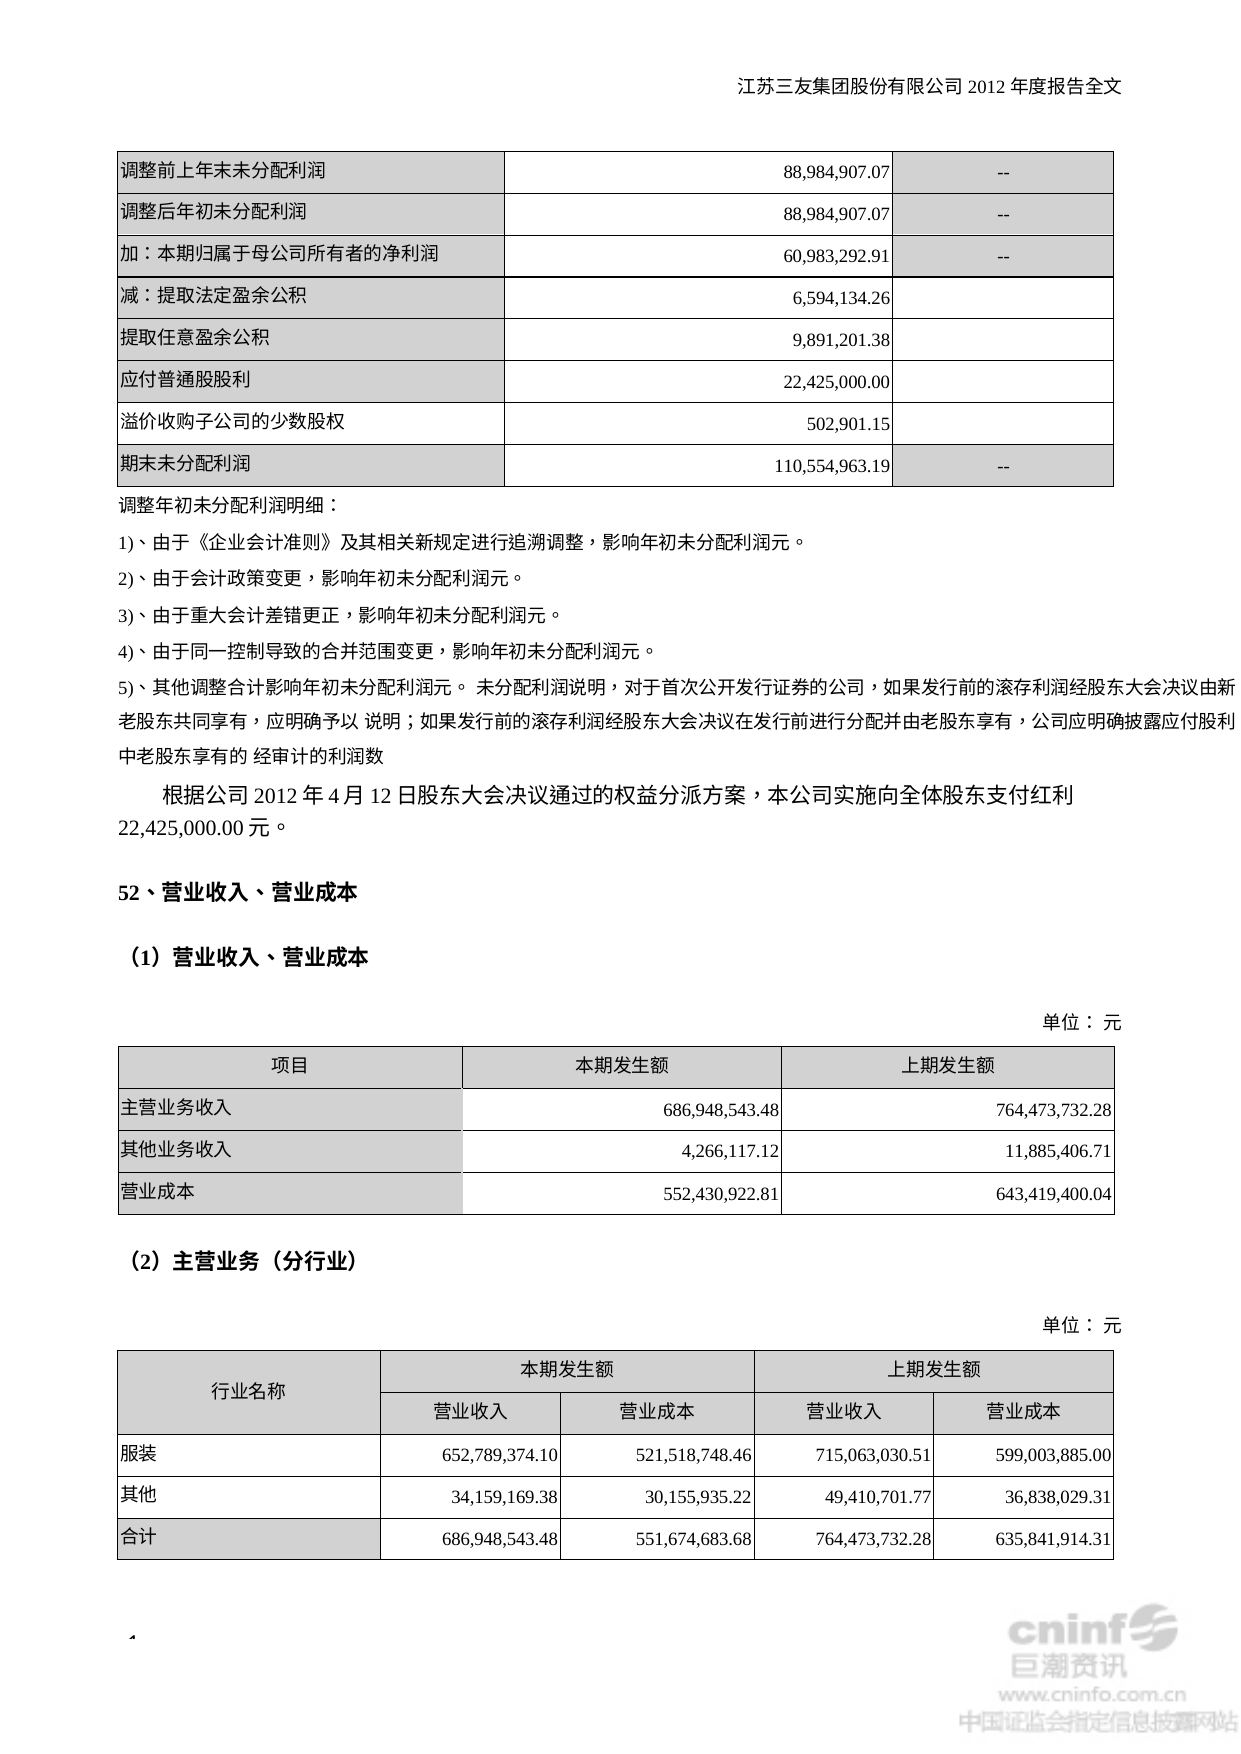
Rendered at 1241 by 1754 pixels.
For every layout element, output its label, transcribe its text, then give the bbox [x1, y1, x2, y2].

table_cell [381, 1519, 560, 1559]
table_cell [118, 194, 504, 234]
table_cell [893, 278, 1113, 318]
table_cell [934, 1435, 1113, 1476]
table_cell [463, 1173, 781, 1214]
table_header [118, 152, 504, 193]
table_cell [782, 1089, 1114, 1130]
text 1)、由于《企业会计准则》及其相关新规定进行追溯调整，影响年初未分配利润元。 [118, 529, 1240, 555]
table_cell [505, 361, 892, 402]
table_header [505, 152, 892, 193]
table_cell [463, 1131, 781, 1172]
text （1）营业收入、营业成本 [118, 942, 1240, 972]
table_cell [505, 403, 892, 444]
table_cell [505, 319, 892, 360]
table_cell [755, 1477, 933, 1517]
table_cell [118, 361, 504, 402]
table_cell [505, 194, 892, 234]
text 5)、其他调整合计影响年初未分配利润元。 未分配利润说明，对于首次公开发行证券的公司，如果发行前的滚存利润经股东大会决议由新老股东共同享有，应明确予以 说明；如果发行前的滚存利润经股东大会决议在发行前进行分配并由老股东享有，公司应明确披露应付股利中老股东享有的 经审计的利润数 [118, 674, 1240, 768]
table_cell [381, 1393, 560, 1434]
subtitle （2）主营业务（分行业） [118, 1246, 1240, 1276]
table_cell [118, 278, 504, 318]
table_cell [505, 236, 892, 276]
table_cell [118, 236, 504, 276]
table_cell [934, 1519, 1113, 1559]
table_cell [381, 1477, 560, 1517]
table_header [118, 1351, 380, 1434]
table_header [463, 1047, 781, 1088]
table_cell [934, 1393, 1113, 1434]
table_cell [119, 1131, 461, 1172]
picture [958, 1593, 1241, 1754]
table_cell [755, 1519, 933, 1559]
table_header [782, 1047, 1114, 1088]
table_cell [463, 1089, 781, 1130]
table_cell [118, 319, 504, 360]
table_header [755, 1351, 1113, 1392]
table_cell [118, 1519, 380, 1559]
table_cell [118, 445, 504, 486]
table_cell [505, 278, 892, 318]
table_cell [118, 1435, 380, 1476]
text 单位： 元 [108, 1313, 1122, 1338]
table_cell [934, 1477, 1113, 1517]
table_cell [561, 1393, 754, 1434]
text 调整年初未分配利润明细： [118, 492, 1240, 517]
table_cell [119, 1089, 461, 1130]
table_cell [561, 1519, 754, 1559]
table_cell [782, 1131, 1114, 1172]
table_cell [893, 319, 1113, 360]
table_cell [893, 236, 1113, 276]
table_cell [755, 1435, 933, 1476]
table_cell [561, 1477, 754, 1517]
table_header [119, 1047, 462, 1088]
text 3)、由于重大会计差错更正，影响年初未分配利润元。 [118, 602, 1240, 627]
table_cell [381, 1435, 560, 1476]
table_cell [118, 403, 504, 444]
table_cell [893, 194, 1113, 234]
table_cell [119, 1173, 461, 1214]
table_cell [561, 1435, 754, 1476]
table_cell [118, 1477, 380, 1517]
subtitle 52、营业收入、营业成本 [118, 877, 1240, 907]
text 根据公司2012年4月12日股东大会决议通过的权益分派方案，本公司实施向全体股东支付红利 [162, 780, 1240, 810]
text 22,425,000.00元。 [118, 812, 1240, 842]
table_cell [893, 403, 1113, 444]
text 2)、由于会计政策变更，影响年初未分配利润元。 [118, 566, 1240, 591]
text 4)、由于同一控制导致的合并范围变更，影响年初未分配利润元。 [118, 638, 1240, 663]
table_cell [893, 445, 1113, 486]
text 单位： 元 [108, 1009, 1122, 1034]
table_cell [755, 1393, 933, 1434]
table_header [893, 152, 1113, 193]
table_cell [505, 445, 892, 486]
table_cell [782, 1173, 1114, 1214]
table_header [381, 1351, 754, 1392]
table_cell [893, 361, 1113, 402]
